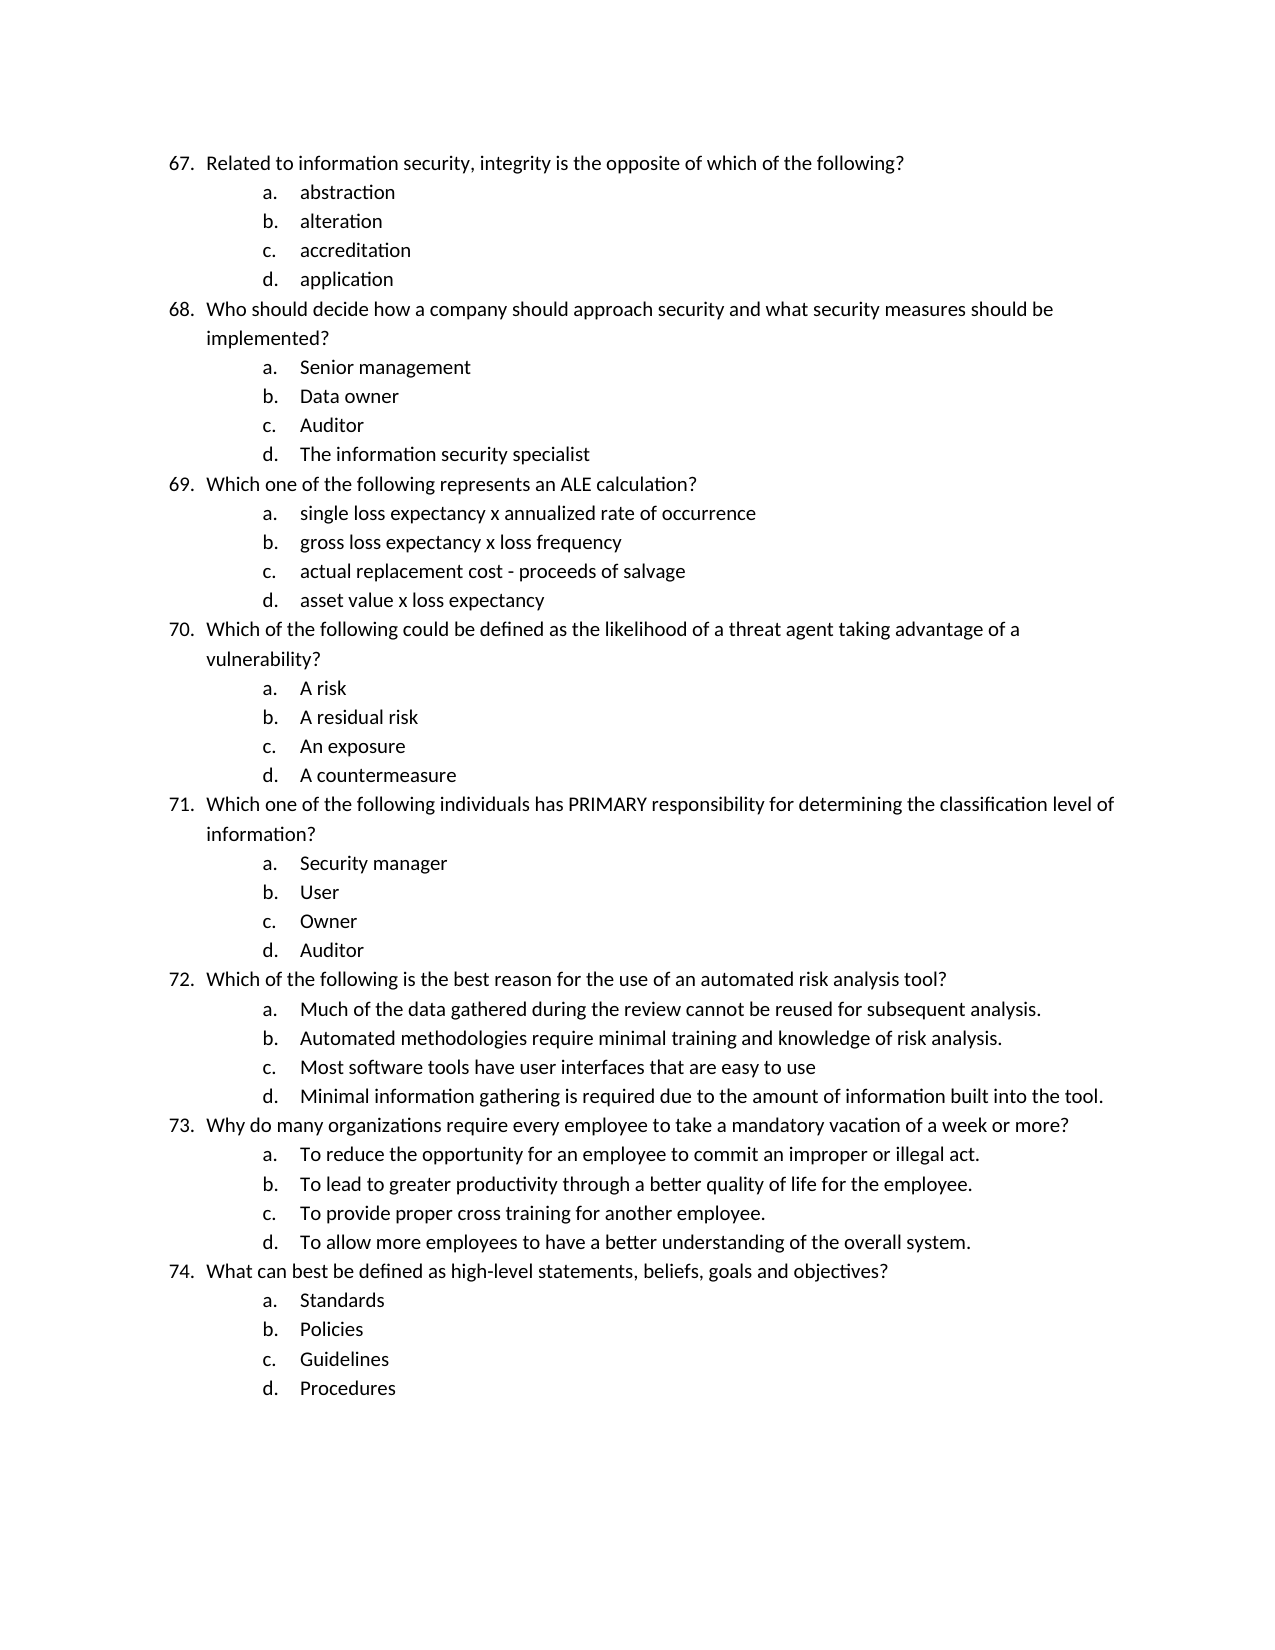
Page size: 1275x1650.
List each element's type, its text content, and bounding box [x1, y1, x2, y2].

list asset value x loss expectancy [262, 587, 1125, 613]
list gross loss expectancy x loss frequency [262, 529, 1125, 554]
list Related to information security, integrity is the opposite of which of the following? [169, 150, 1125, 175]
list A countermeasure [262, 762, 1125, 788]
list Which one of the following individuals has PRIMARY responsibility for determining the classification level of information? [169, 792, 1125, 846]
list single loss expectancy x annualized rate of occurrence [262, 500, 1125, 525]
list Auditor [262, 937, 1125, 963]
list To provide proper cross training for another employee. [262, 1200, 1125, 1225]
list Senior management [262, 354, 1125, 379]
list accreditation [262, 237, 1125, 263]
list Standards [262, 1287, 1125, 1313]
list Procedures [262, 1375, 1125, 1400]
list Why do many organizations require every employee to take a mandatory vacation of a week or more? [169, 1112, 1125, 1138]
list Which of the following could be defined as the likelihood of a threat agent taking advantage of a vulnerability? [169, 617, 1125, 671]
list Data owner [262, 383, 1125, 409]
list An exposure [262, 733, 1125, 759]
list Who should decide how a company should approach security and what security measures should be implemented? [169, 296, 1125, 350]
list To allow more employees to have a better understanding of the overall system. [262, 1229, 1125, 1254]
list A residual risk [262, 704, 1125, 729]
list What can best be defined as high-level statements, beliefs, goals and objectives? [169, 1258, 1125, 1284]
list User [262, 879, 1125, 904]
list actual replacement cost - proceeds of salvage [262, 558, 1125, 584]
list Policies [262, 1317, 1125, 1342]
list Guidelines [262, 1346, 1125, 1371]
list To reduce the opportunity for an employee to commit an improper or illegal act. [262, 1142, 1125, 1167]
list Which one of the following represents an ALE calculation? [169, 471, 1125, 496]
list Much of the data gathered during the review cannot be reused for subsequent analysis. [262, 996, 1125, 1021]
list A risk [262, 675, 1125, 700]
list The information security specialist [262, 442, 1125, 467]
list Automated methodologies require minimal training and knowledge of risk analysis. [262, 1025, 1125, 1050]
list abstraction [262, 179, 1125, 204]
list Minimal information gathering is required due to the amount of information built into the tool. [262, 1083, 1125, 1109]
list Owner [262, 908, 1125, 934]
list Most software tools have user interfaces that are easy to use [262, 1054, 1125, 1079]
list alteration [262, 208, 1125, 234]
list Which of the following is the best reason for the use of an automated risk analysis tool? [169, 967, 1125, 992]
list Security manager [262, 850, 1125, 875]
list Auditor [262, 412, 1125, 438]
list To lead to greater productivity through a better quality of life for the employee. [262, 1171, 1125, 1196]
list application [262, 267, 1125, 292]
